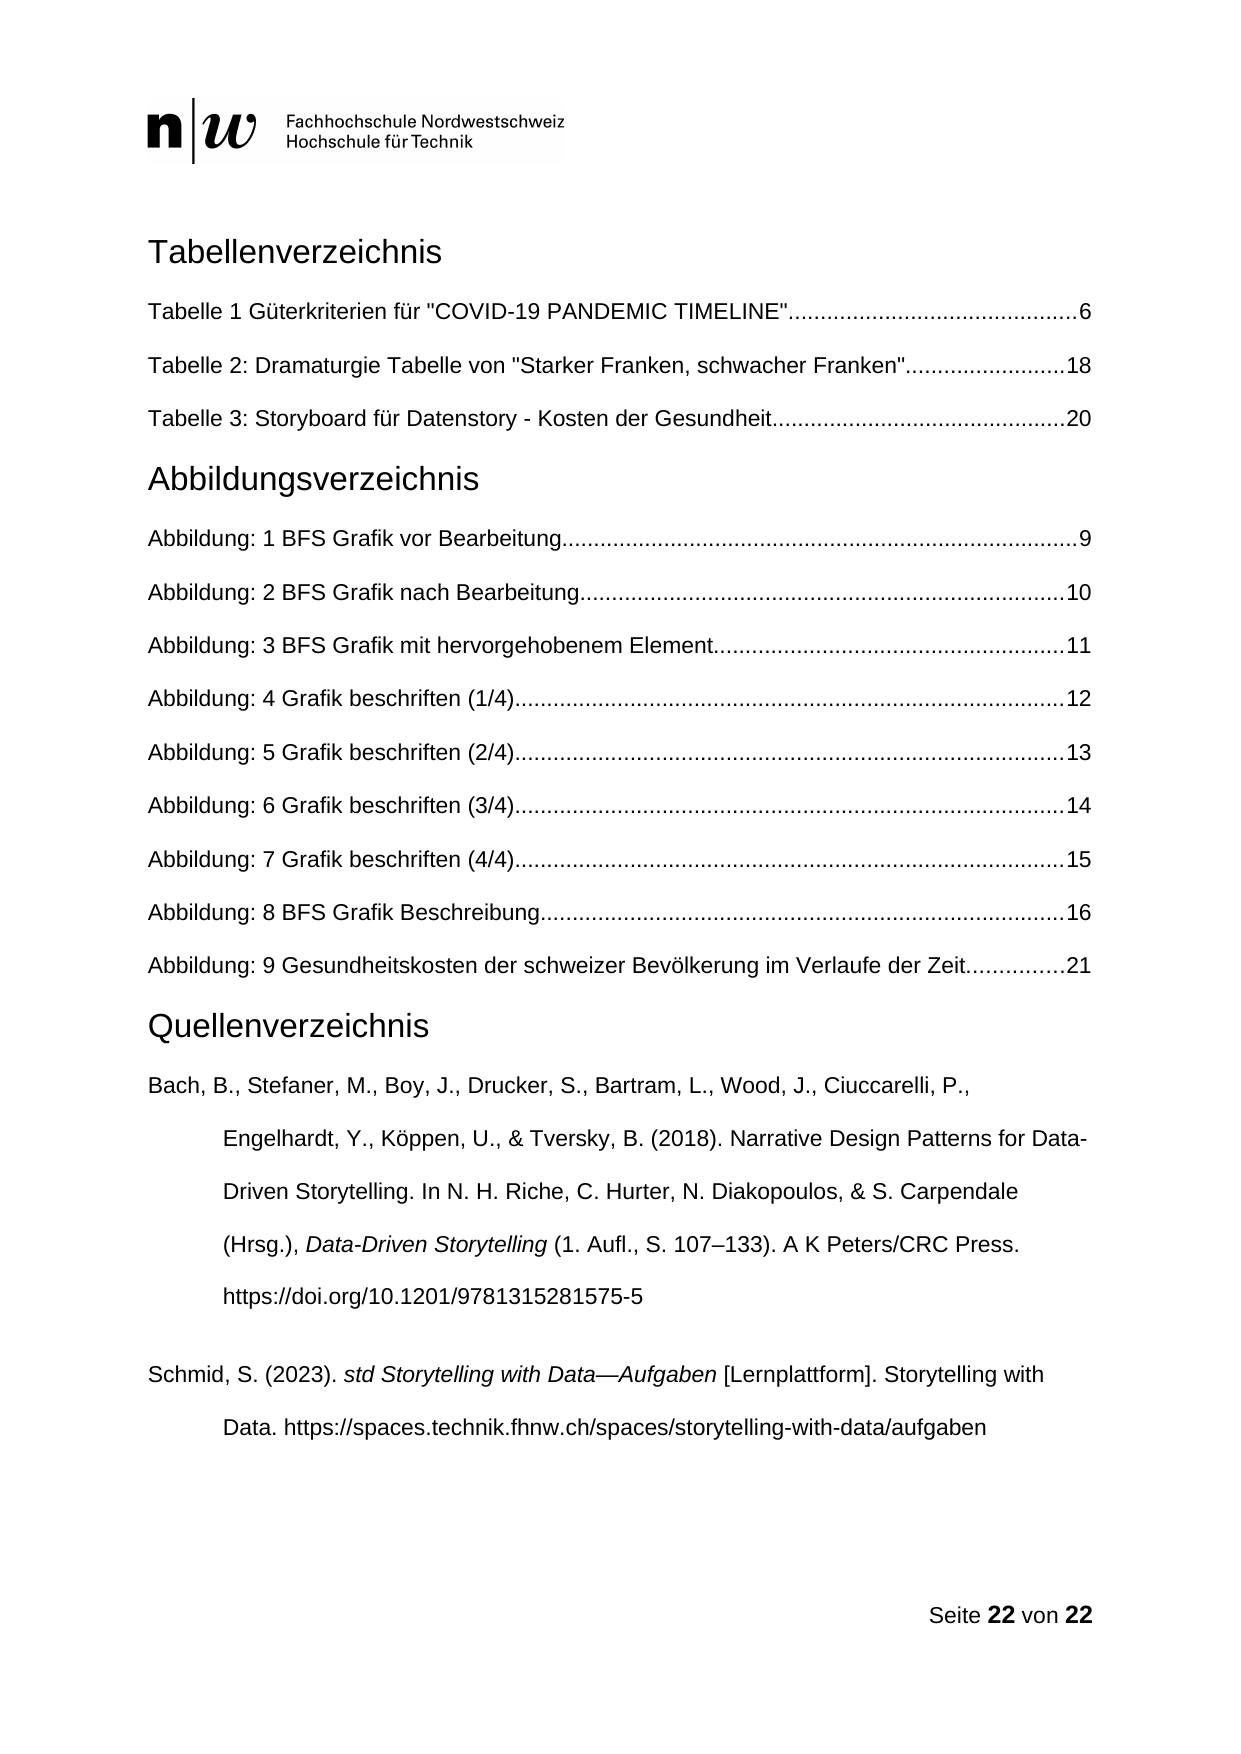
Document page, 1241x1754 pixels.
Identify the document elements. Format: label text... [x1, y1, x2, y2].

text Abbildung: 1 BFS Grafik vor Bearbeitung 9 [148, 525, 1093, 551]
text Abbildung: 9 Gesundheitskosten der schweizer Bevölkerung im Verlaufe der Zeit 21 [148, 952, 1093, 979]
text Schmid, S. (2023). std Storytelling with Data—Aufgaben [Lernplattform]. Storytelling with Data. https://spaces.technik.fhnw.ch/spaces/storytelling-with-data/aufgaben [148, 1361, 1093, 1440]
text Abbildung: 4 Grafik beschriften (1/4) 12 [148, 685, 1093, 712]
text Tabelle 2: Dramaturgie Tabelle von "Starker Franken, schwacher Franken" 18 [148, 352, 1093, 378]
text Abbildung: 6 Grafik beschriften (3/4) 14 [148, 792, 1093, 818]
text Tabelle 3: Storyboard für Datenstory - Kosten der Gesundheit 20 [148, 405, 1093, 431]
subtitle Abbildungsverzeichnis [148, 458, 1093, 497]
text Abbildung: 3 BFS Grafik mit hervorgehobenem Element 11 [148, 632, 1093, 658]
text Abbildung: 5 Grafik beschriften (2/4) 13 [148, 739, 1093, 765]
subtitle Tabellenverzeichnis [148, 232, 1093, 270]
text Abbildung: 7 Grafik beschriften (4/4) 15 [148, 846, 1093, 872]
text Abbildung: 2 BFS Grafik nach Bearbeitung 10 [148, 578, 1093, 605]
text Tabelle 1 Güterkriterien für "COVID-19 PANDEMIC TIMELINE" 6 [148, 298, 1093, 324]
subtitle Quellenverzeichnis [148, 1006, 1093, 1044]
text Abbildung: 8 BFS Grafik Beschreibung 16 [148, 899, 1093, 925]
picture [147, 98, 564, 164]
text Bach, B., Stefaner, M., Boy, J., Drucker, S., Bartram, L., Wood, J., Ciuccarelli, P., Engelhardt, Y., Köppen, U., & Tversky, B. (2018). Narrative Design Patterns for Data-Driven Storytelling. In N. H. Riche, C. Hurter, N. Diakopoulos, & S. Carpendale (Hrsg.), Data-Driven Storytelling (1. Aufl., S. 107–133). A K Peters/CRC Press. https://doi.org/10.1201/9781315281575-5 [148, 1072, 1093, 1309]
